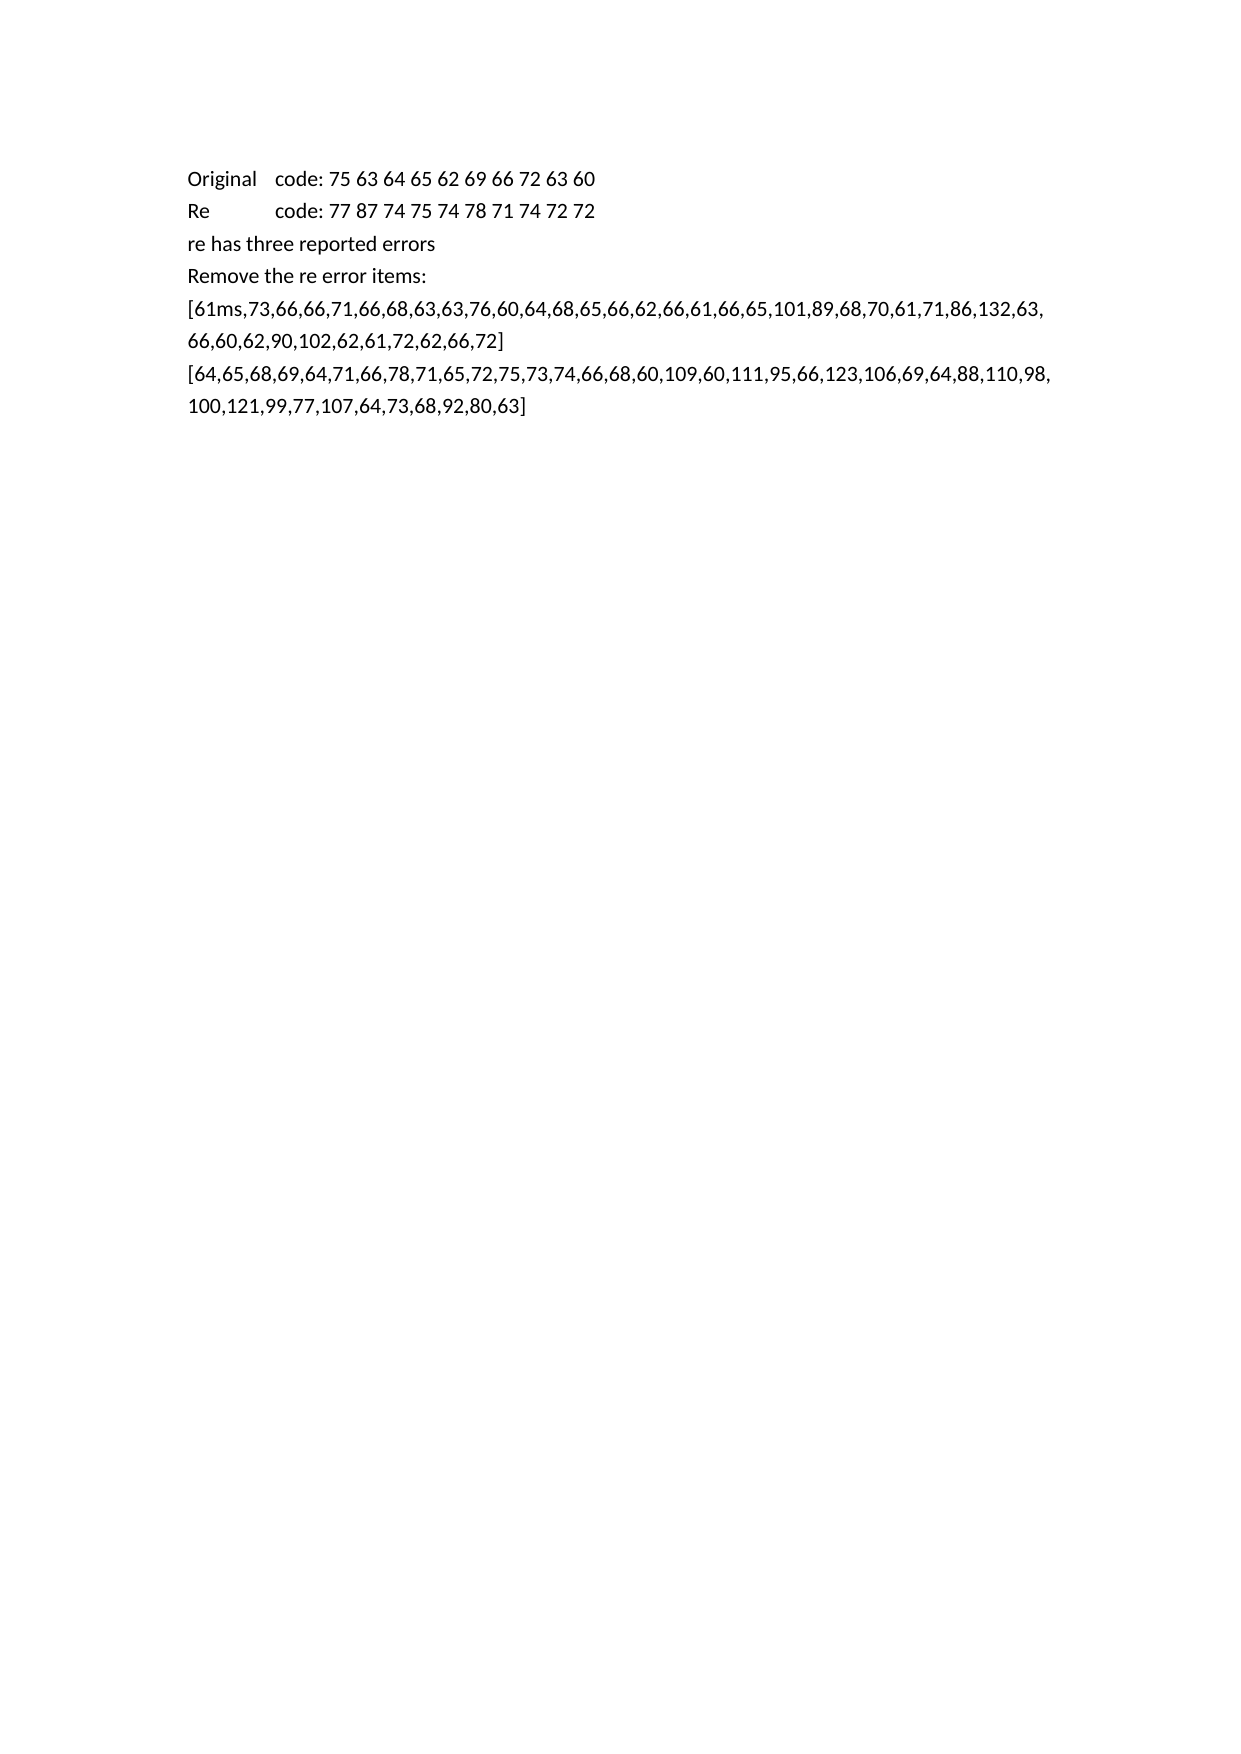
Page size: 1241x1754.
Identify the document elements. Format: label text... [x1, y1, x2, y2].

text Original code: 75 63 64 65 62 69 66 72 63 60 [187, 162, 1053, 194]
text Re code: 77 87 74 75 74 78 71 74 72 72 [187, 194, 1053, 227]
text re has three reported errors [187, 227, 1053, 259]
text Remove the re error items: [187, 259, 1053, 292]
text [64,65,68,69,64,71,66,78,71,65,72,75,73,74,66,68,60,109,60,111,95,66,123,106,69,64,88,110,98,100,121,99,77,107,64,73,68,92,80,63] [187, 357, 1053, 422]
text [61ms,73,66,66,71,66,68,63,63,76,60,64,68,65,66,62,66,61,66,65,101,89,68,70,61,71,86,132,63,66,60,62,90,102,62,61,72,62,66,72] [187, 292, 1053, 357]
